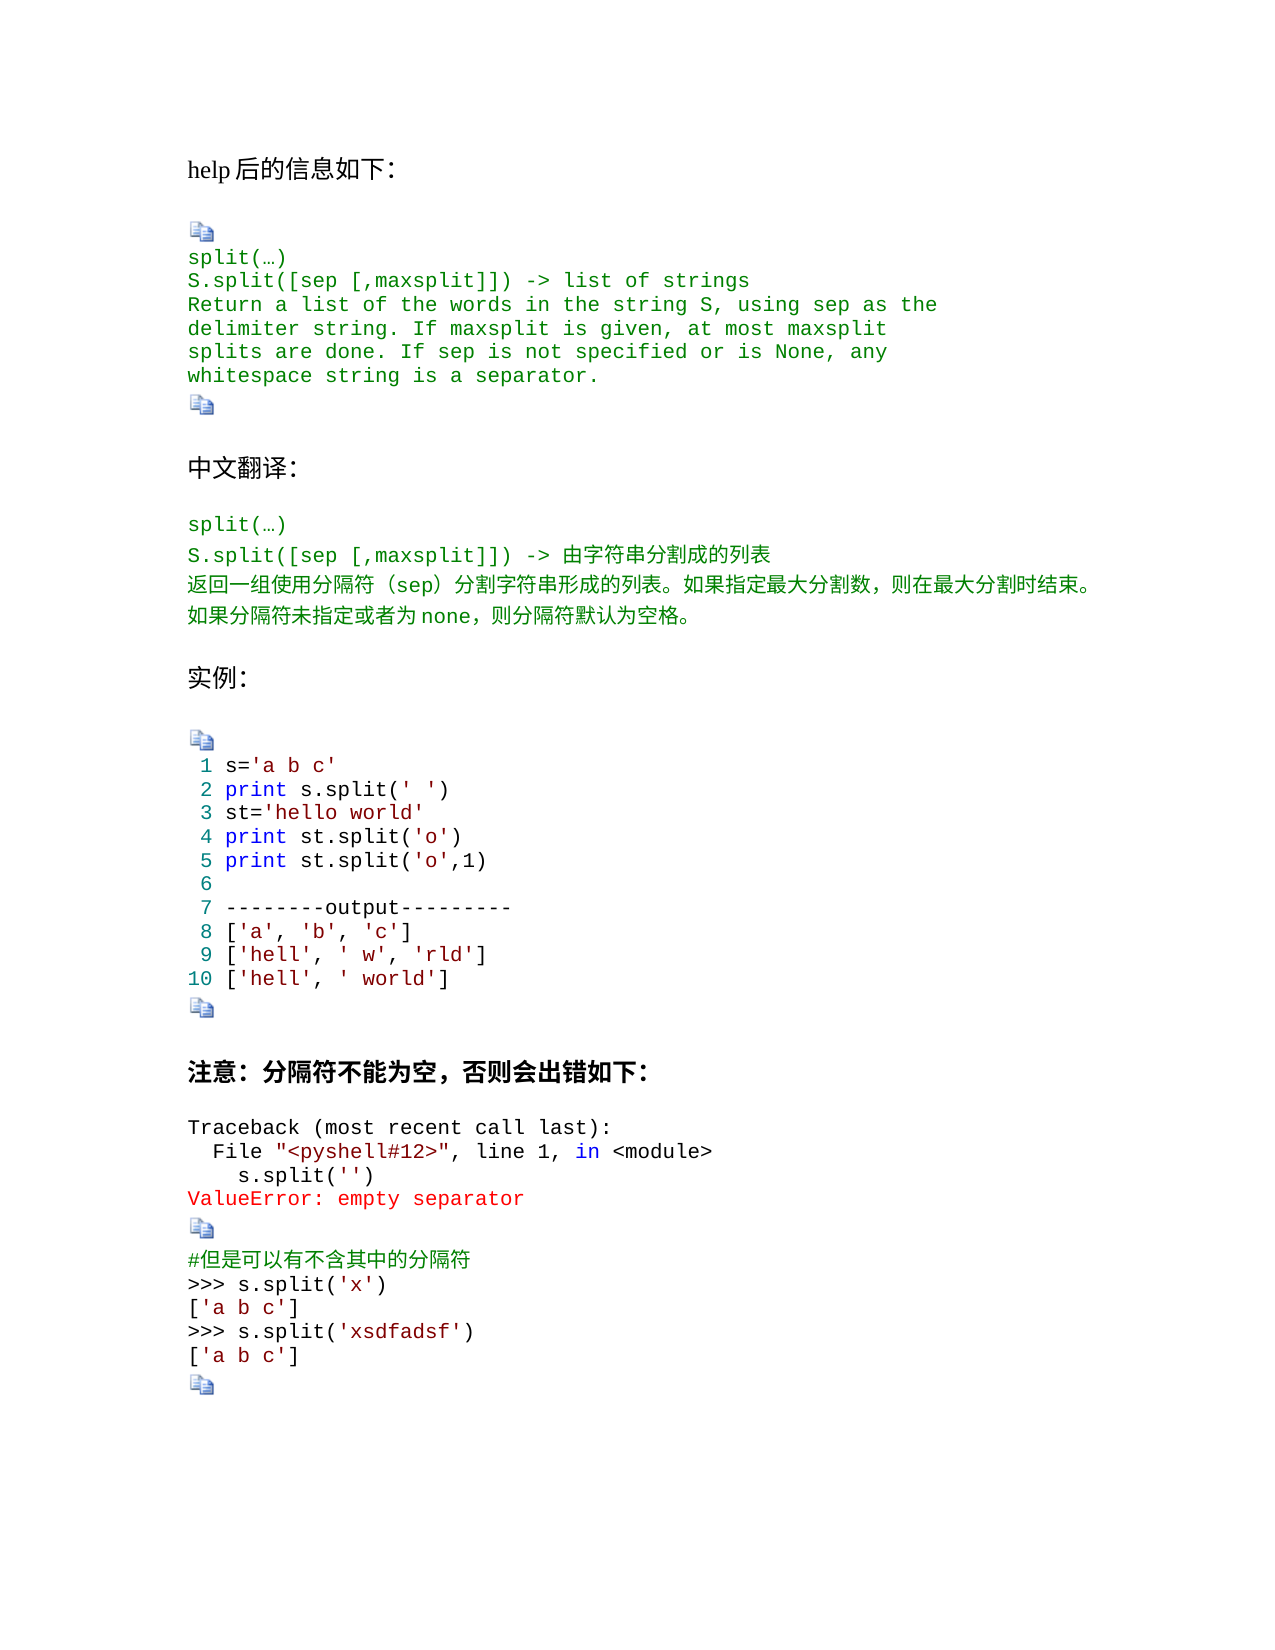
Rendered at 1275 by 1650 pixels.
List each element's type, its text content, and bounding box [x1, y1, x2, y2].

text 实例： [187, 658, 1087, 695]
text whitespace string is a separator. [187, 365, 1087, 388]
text 返回一组使用分隔符（sep）分割字符串形成的列表。如果指定最大分割数，则在最大分割时结束。如果分隔符未指定或者为none，则分隔符默认为空格。 [187, 568, 1087, 629]
text 3 st='hello world' [187, 802, 1087, 826]
text #但是可以有不含其中的分隔符 [187, 1243, 1087, 1274]
text S.split([sep [,maxsplit]]) -> list of strings [187, 270, 1087, 294]
text splits are done. If sep is not specified or is None, any [187, 341, 1087, 365]
text 7 --------output--------- [187, 897, 1087, 921]
text 1 s='a b c' [187, 755, 1087, 779]
picture [187, 215, 219, 247]
text help后的信息如下： [187, 150, 1087, 186]
text 2 print s.split(' ') [187, 779, 1087, 802]
text Traceback (most recent call last): [187, 1117, 1087, 1141]
text >>> s.split('xsdfadsf') [187, 1321, 1087, 1344]
text File "<pyshell#12>", line 1, in <module> [187, 1141, 1087, 1165]
text ['a b c'] [187, 1297, 1087, 1321]
picture [187, 388, 219, 420]
text 8 ['a', 'b', 'c'] [187, 921, 1087, 944]
text S.split([sep [,maxsplit]]) -> 由字符串分割成的列表 [187, 538, 1087, 568]
text ValueError: empty separator [187, 1188, 1087, 1212]
text 5 print st.split('o',1) [187, 850, 1087, 873]
text Return a list of the words in the string S, using sep as the [187, 294, 1087, 318]
text >>> s.split('x') [187, 1274, 1087, 1297]
text ['a b c'] [187, 1344, 1087, 1368]
text delimiter string. If maxsplit is given, at most maxsplit [187, 318, 1087, 341]
text 9 ['hell', ' w', 'rld'] [187, 944, 1087, 968]
text 10 ['hell', ' world'] [187, 968, 1087, 992]
picture [187, 1212, 219, 1244]
picture [187, 991, 219, 1023]
text 中文翻译： [187, 449, 1087, 485]
text split(…) [187, 514, 1087, 538]
picture [187, 723, 219, 756]
text 6 [187, 873, 1087, 897]
picture [187, 1368, 219, 1400]
text 4 print st.split('o') [187, 826, 1087, 850]
text 注意：分隔符不能为空，否则会出错如下： [187, 1052, 1087, 1088]
text s.split('') [187, 1165, 1087, 1188]
text split(…) [187, 247, 1087, 270]
